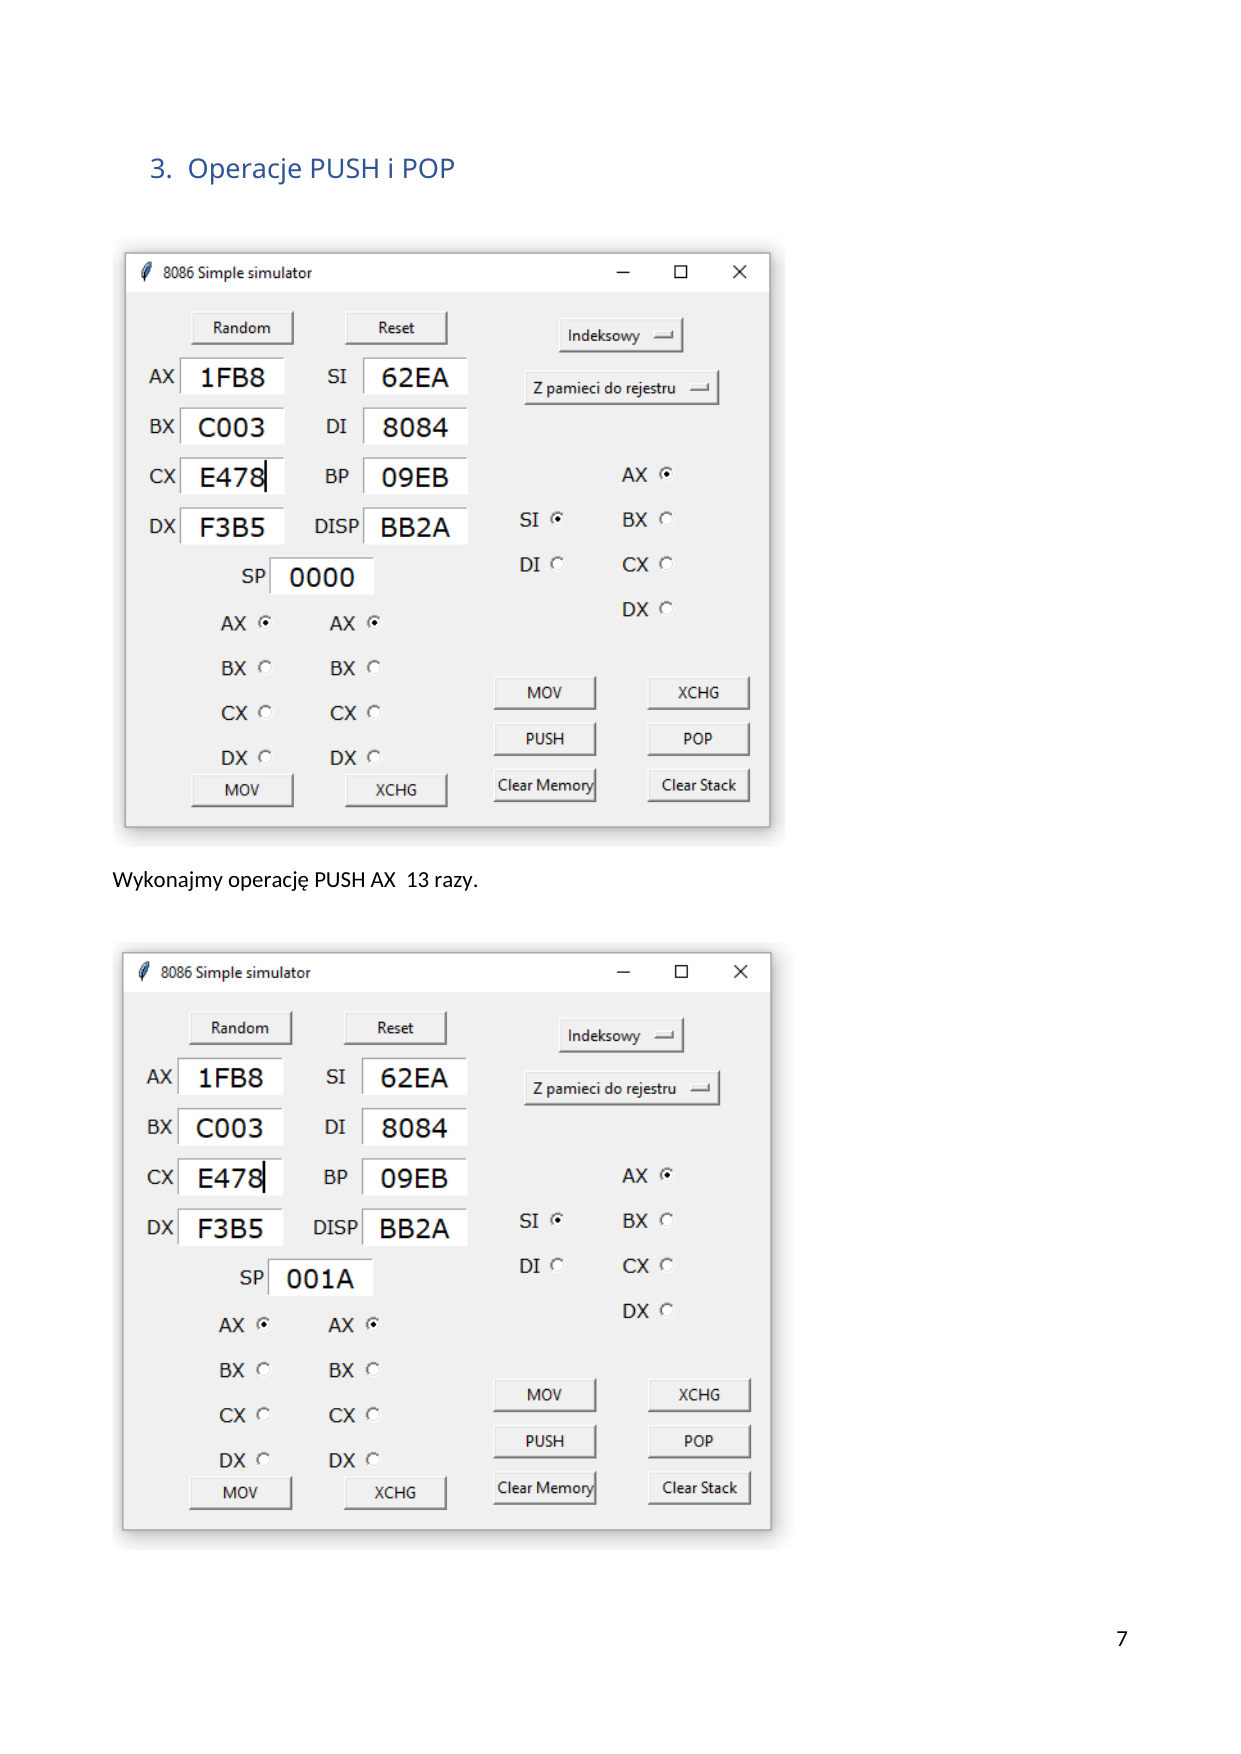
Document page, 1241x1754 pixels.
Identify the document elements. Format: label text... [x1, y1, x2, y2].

picture [112, 942, 795, 1550]
subtitle Operacje PUSH i POP [150, 150, 1128, 187]
picture [112, 236, 786, 847]
text Wykonajmy operację PUSH AX 13 razy. [112, 865, 1128, 924]
